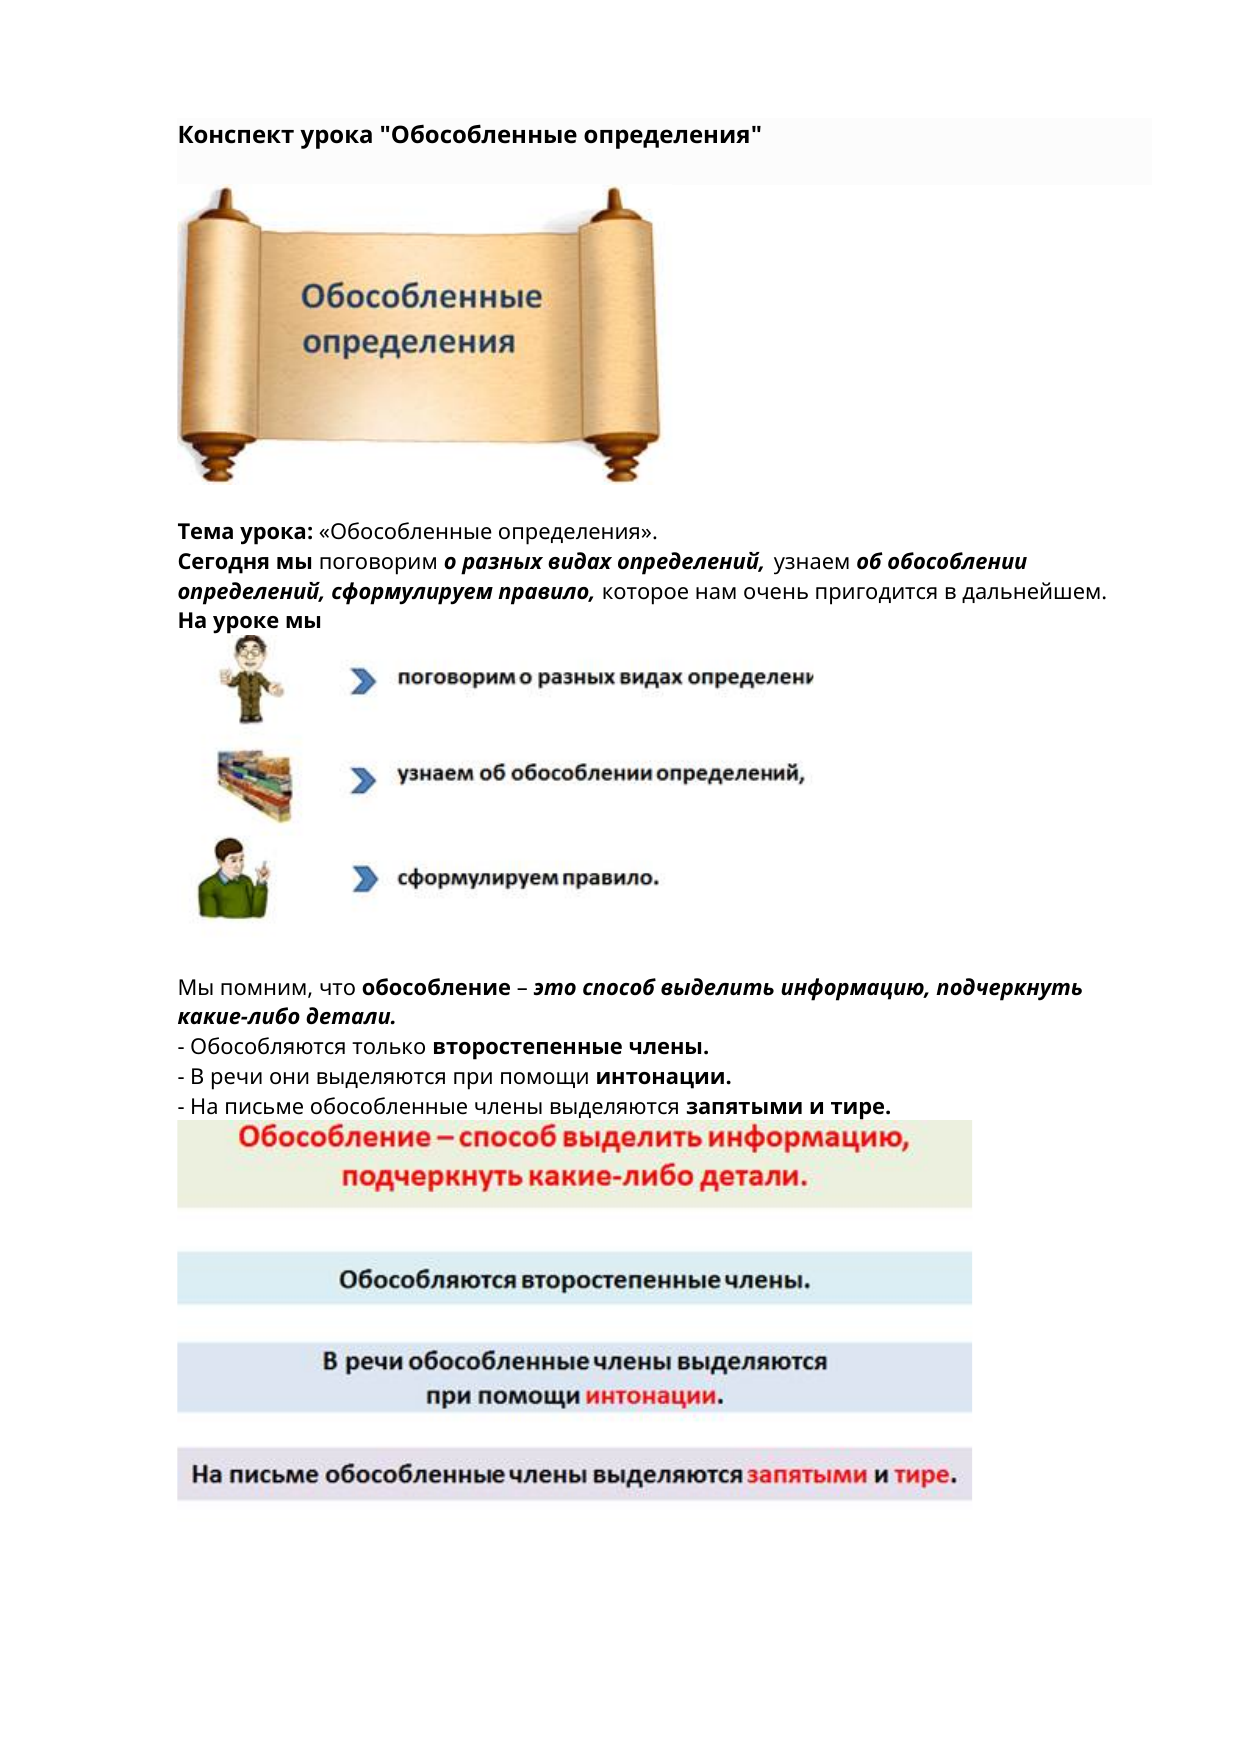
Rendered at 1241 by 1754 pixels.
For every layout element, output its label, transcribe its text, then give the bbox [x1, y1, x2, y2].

text Конспект урока "Обособленные определения" [177, 118, 1152, 151]
text Мы помним, что обособление – это способ выделить информацию, подчеркнуть какие-либо детали. [177, 971, 1152, 1031]
text Тема урока: «Обособленные определения». [177, 516, 1152, 546]
text Сегодня мы поговорим о разных видах определений, узнаем об обособлении определений, сформулируем правило, которое нам очень пригодится в дальнейшем. [177, 546, 1152, 605]
text На уроке мы [177, 605, 1152, 635]
text - В речи они выделяются при помощи интонации. [177, 1061, 1152, 1091]
picture [177, 184, 673, 485]
text - Обособляются только второстепенные члены. [177, 1031, 1152, 1061]
picture [177, 1120, 973, 1525]
picture [177, 635, 814, 941]
text - На письме обособленные члены выделяются запятыми и тире. [177, 1091, 1152, 1120]
